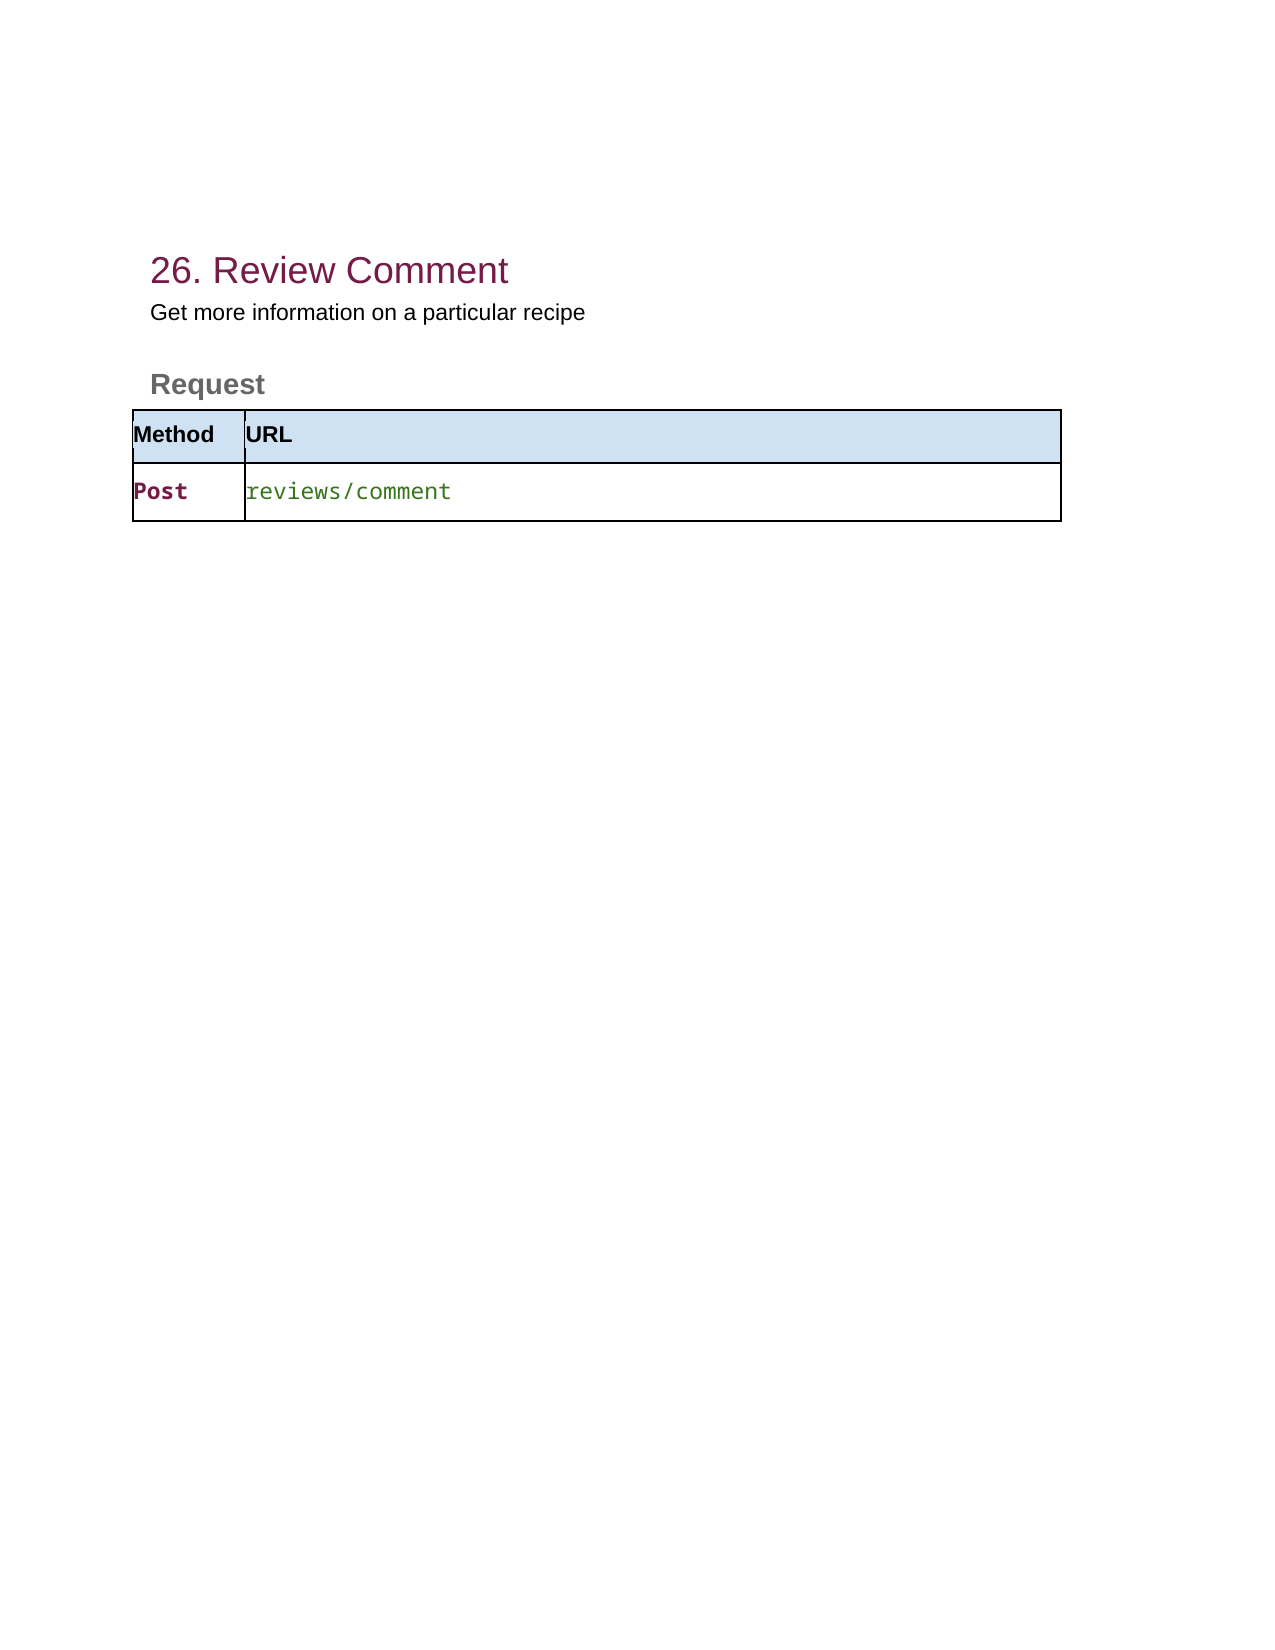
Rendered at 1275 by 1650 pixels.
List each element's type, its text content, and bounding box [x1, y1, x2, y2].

text 26. Review Comment [150, 248, 1125, 291]
text Get more information on a particular recipe [150, 299, 1125, 326]
table_cell Post [134, 464, 244, 520]
subtitle Request [150, 367, 1125, 401]
table_header Method [134, 411, 244, 462]
table_header URL [246, 411, 1060, 462]
table_cell reviews/comment [246, 464, 1060, 520]
